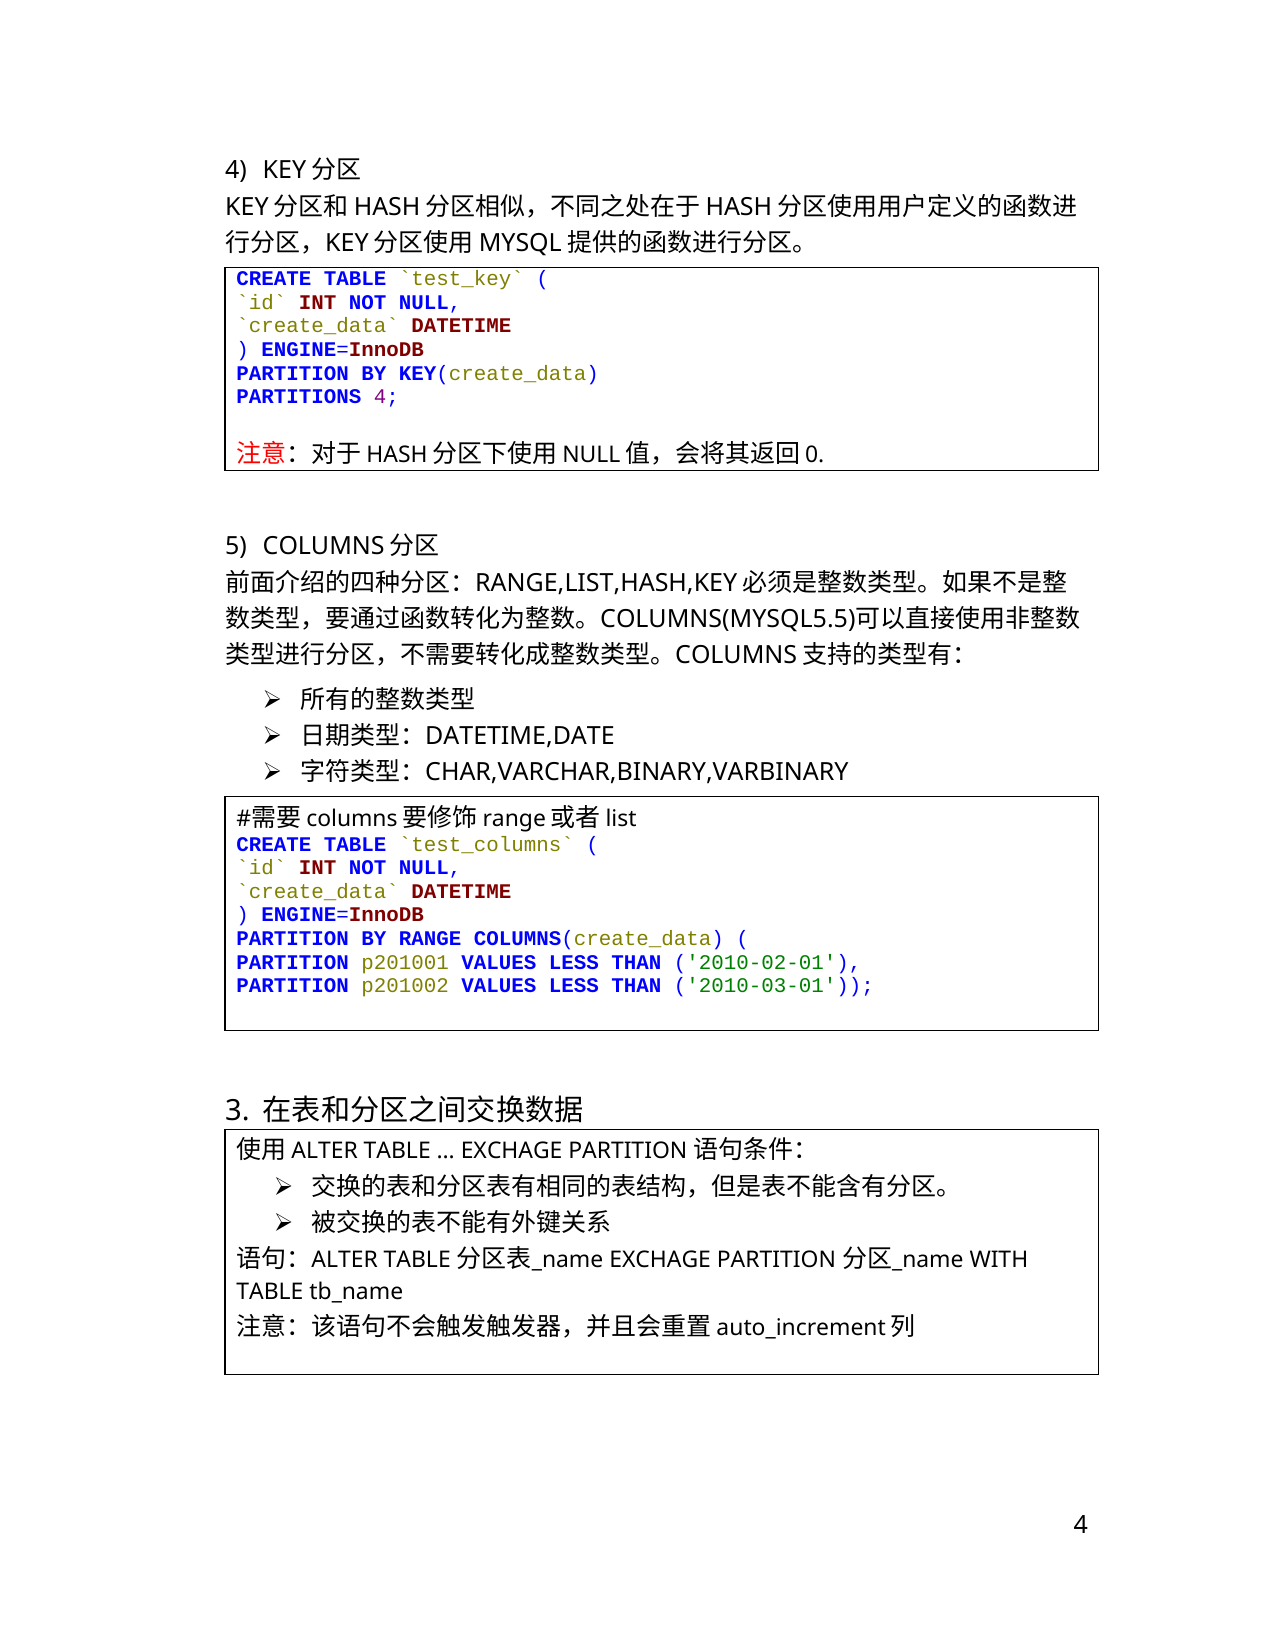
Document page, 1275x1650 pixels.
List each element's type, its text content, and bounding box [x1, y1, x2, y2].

subtitle COLUMNS分区 [225, 526, 1087, 562]
text KEY分区和HASH分区相似，不同之处在于HASH分区使用用户定义的函数进行分区，KEY分区使用MYSQL提供的函数进行分区。 [225, 186, 1087, 259]
text 前面介绍的四种分区：RANGE,LIST,HASH,KEY必须是整数类型。如果不是整数类型，要通过函数转化为整数。COLUMNS(MYSQL5.5)可以直接使用非整数类型进行分区，不需要转化成整数类型。COLUMNS支持的类型有： [225, 562, 1087, 671]
subtitle KEY分区 [225, 150, 1087, 186]
table_header 使用ALTER TABLE … EXCHAGE PARTITION 语句条件： 交换的表和分区表有相同的表结构，但是表不能含有分区。 被交换的表不能有外键关系 语句：ALTER TABLE 分区表_name EXCHAGE PARTITION 分区_name WITH TABLE tb_name 注意：该语句不会触发触发器，并且会重置auto_increment列 [226, 1130, 1098, 1373]
list 日期类型：DATETIME,DATE [262, 715, 1087, 752]
table_header CREATE TABLE `test_key` ( `id` INT NOT NULL, `create_data` DATETIME ) ENGINE=InnoDB PARTITION BY KEY(create_data) PARTITIONS 4; 注意：对于HASH分区下使用NULL值，会将其返回0. [226, 268, 1098, 470]
table_header #需要columns要修饰range或者list CREATE TABLE `test_columns` ( `id` INT NOT NULL, `create_data` DATETIME ) ENGINE=InnoDB PARTITION BY RANGE COLUMNS(create_data) ( PARTITION p201001 VALUES LESS THAN ('2010-02-01'), PARTITION p201002 VALUES LESS THAN ('2010-03-01')); [226, 797, 1098, 1030]
list 字符类型：CHAR,VARCHAR,BINARY,VARBINARY [262, 752, 1087, 788]
list 所有的整数类型 [262, 679, 1087, 715]
subtitle 在表和分区之间交换数据 [225, 1086, 1087, 1129]
